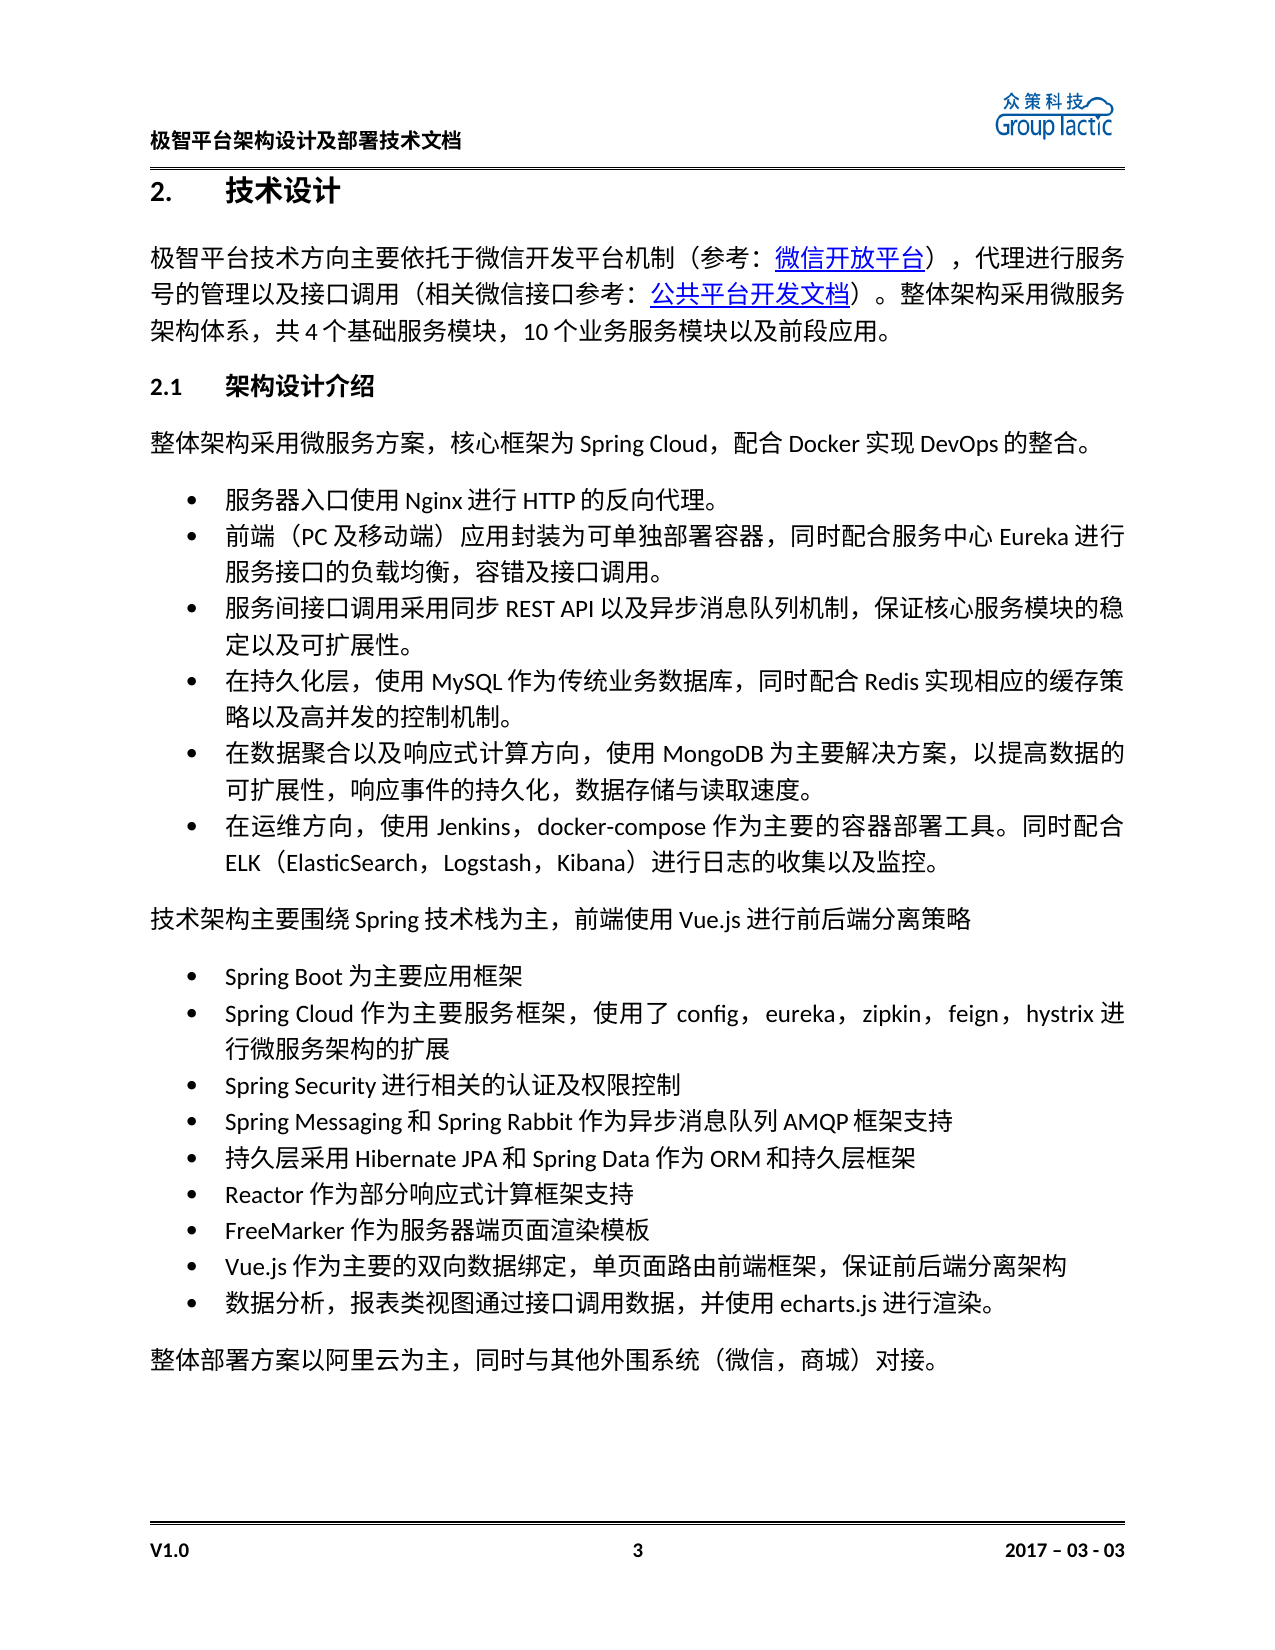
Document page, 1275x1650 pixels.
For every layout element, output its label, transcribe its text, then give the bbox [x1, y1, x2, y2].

list Vue.js作为主要的双向数据绑定，单页面路由前端框架，保证前后端分离架构 [187, 1247, 1125, 1283]
list 服务器入口使用Nginx进行HTTP的反向代理。 [187, 480, 1125, 516]
list 在运维方向，使用Jenkins，docker-compose作为主要的容器部署工具。同时配合ELK（ElasticSearch，Logstash，Kibana）进行日志的收集以及监控。 [187, 806, 1125, 879]
subtitle 架构设计介绍 [150, 368, 1125, 402]
list Reactor作为部分响应式计算框架支持 [187, 1174, 1125, 1211]
list 在数据聚合以及响应式计算方向，使用MongoDB为主要解决方案，以提高数据的可扩展性，响应事件的持久化，数据存储与读取速度。 [187, 734, 1125, 806]
list 服务间接口调用采用同步REST API以及异步消息队列机制，保证核心服务模块的稳定以及可扩展性。 [187, 589, 1125, 661]
text 技术架构主要围绕Spring技术栈为主，前端使用Vue.js进行前后端分离策略 [150, 900, 1125, 936]
list Spring Messaging和Spring Rabbit作为异步消息队列AMQP框架支持 [187, 1102, 1125, 1138]
text 整体架构采用微服务方案，核心框架为Spring Cloud，配合Docker实现DevOps的整合。 [150, 423, 1125, 459]
list 在持久化层，使用MySQL作为传统业务数据库，同时配合Redis实现相应的缓存策略以及高并发的控制机制。 [187, 661, 1125, 734]
list FreeMarker作为服务器端页面渲染模板 [187, 1211, 1125, 1247]
list Spring Cloud作为主要服务框架，使用了config，eureka，zipkin，feign，hystrix进行微服务架构的扩展 [187, 993, 1125, 1066]
list 持久层采用Hibernate JPA和Spring Data作为ORM和持久层框架 [187, 1138, 1125, 1174]
list 数据分析，报表类视图通过接口调用数据，并使用echarts.js进行渲染。 [187, 1283, 1125, 1319]
list Spring Security进行相关的认证及权限控制 [187, 1066, 1125, 1102]
text 极智平台技术方向主要依托于微信开发平台机制（参考：微信开放平台），代理进行服务号的管理以及接口调用（相关微信接口参考：公共平台开发文档）。整体架构采用微服务架构体系，共4个基础服务模块，10个业务服务模块以及前段应用。 [150, 239, 1125, 347]
text 整体部署方案以阿里云为主，同时与其他外围系统（微信，商城）对接。 [150, 1340, 1125, 1376]
picture [983, 75, 1125, 149]
list Spring Boot为主要应用框架 [187, 957, 1125, 993]
list 前端（PC及移动端）应用封装为可单独部署容器，同时配合服务中心Eureka进行服务接口的负载均衡，容错及接口调用。 [187, 516, 1125, 589]
subtitle 技术设计 [150, 170, 1125, 209]
